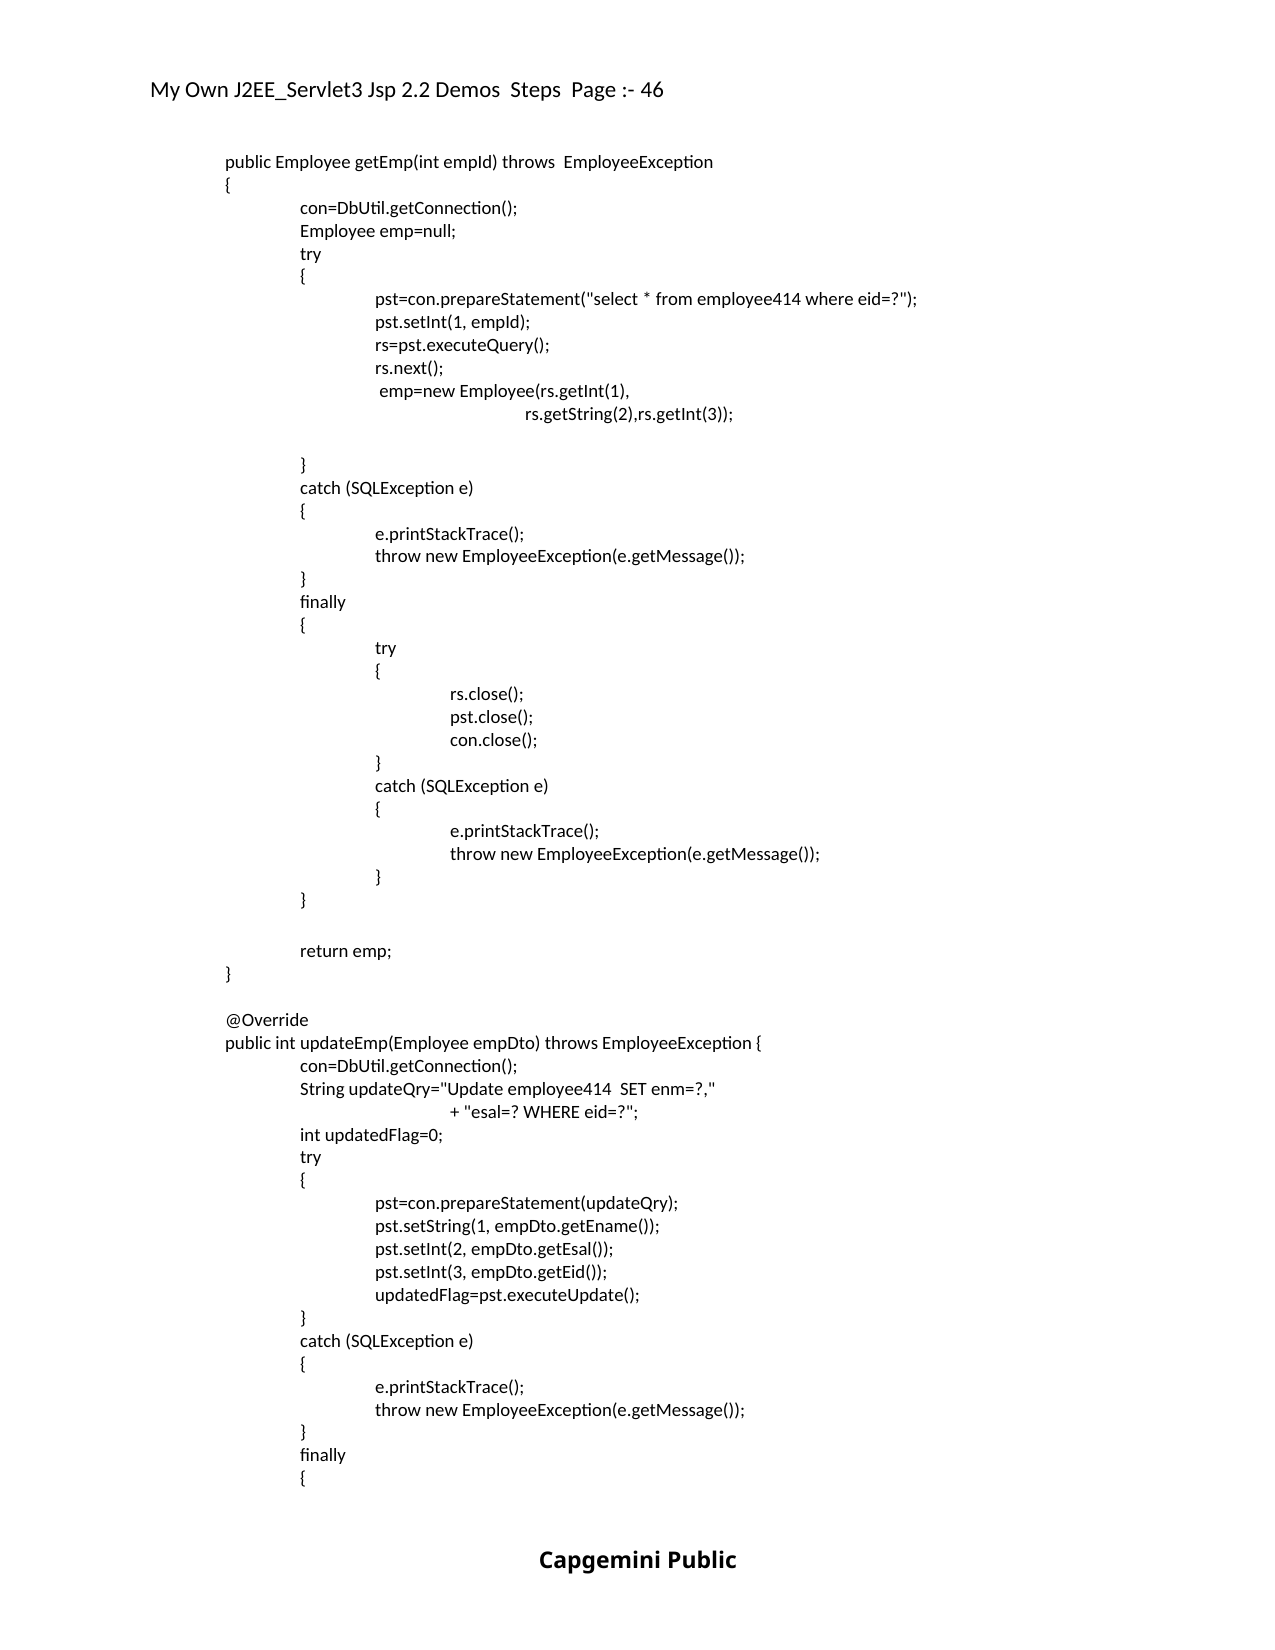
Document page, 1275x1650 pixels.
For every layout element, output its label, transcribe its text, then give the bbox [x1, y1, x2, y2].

text rs.next(); [150, 356, 1125, 379]
text { [150, 1466, 1125, 1489]
text catch (SQLException e) [150, 1329, 1125, 1352]
text String updateQry="Update employee414 SET enm=?," [150, 1077, 1125, 1100]
text } [150, 453, 1125, 476]
text e.printStackTrace(); [150, 522, 1125, 545]
text rs.getString(2),rs.getInt(3)); [150, 402, 1125, 425]
text int updatedFlag=0; [150, 1123, 1125, 1146]
text { [150, 613, 1125, 636]
text pst.close(); [150, 705, 1125, 728]
text } [150, 1421, 1125, 1443]
text finally [150, 591, 1125, 613]
text } [150, 962, 1125, 985]
text pst=con.prepareStatement("select * from employee414 where eid=?"); [150, 287, 1125, 310]
text @Override [150, 1008, 1125, 1031]
text { [150, 499, 1125, 522]
text try [150, 636, 1125, 659]
text rs=pst.executeQuery(); [150, 333, 1125, 356]
text con=DbUtil.getConnection(); [150, 196, 1125, 219]
text { [150, 797, 1125, 820]
text e.printStackTrace(); [150, 1375, 1125, 1398]
text throw new EmployeeException(e.getMessage()); [150, 843, 1125, 866]
text { [150, 173, 1125, 196]
text Employee emp=null; [150, 219, 1125, 242]
text e.printStackTrace(); [150, 820, 1125, 843]
text { [150, 264, 1125, 287]
text pst=con.prepareStatement(updateQry); [150, 1191, 1125, 1214]
text } [150, 1306, 1125, 1329]
text pst.setInt(1, empId); [150, 310, 1125, 333]
text } [150, 568, 1125, 591]
text public Employee getEmp(int empId) throws EmployeeException [150, 150, 1125, 173]
text public int updateEmp(Employee empDto) throws EmployeeException { [150, 1031, 1125, 1054]
text } [150, 751, 1125, 774]
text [150, 1398, 1125, 1421]
text } [150, 866, 1125, 888]
text rs.close(); [150, 682, 1125, 705]
text return emp; [150, 939, 1125, 962]
text } [150, 888, 1125, 911]
text catch (SQLException e) [150, 774, 1125, 797]
text { [150, 1352, 1125, 1375]
text con.close(); [150, 728, 1125, 751]
text catch (SQLException e) [150, 476, 1125, 499]
text pst.setString(1, empDto.getEname()); [150, 1214, 1125, 1237]
text try [150, 1146, 1125, 1168]
text pst.setInt(3, empDto.getEid()); [150, 1260, 1125, 1283]
text updatedFlag=pst.executeUpdate(); [150, 1283, 1125, 1306]
text emp=new Employee(rs.getInt(1), [150, 379, 1125, 402]
text pst.setInt(2, empDto.getEsal()); [150, 1237, 1125, 1260]
text try [150, 242, 1125, 264]
text { [150, 659, 1125, 682]
text finally [150, 1443, 1125, 1466]
text throw new EmployeeException(e.getMessage()); [150, 545, 1125, 568]
text { [150, 1168, 1125, 1191]
text + "esal=? WHERE eid=?"; [150, 1100, 1125, 1123]
text con=DbUtil.getConnection(); [150, 1054, 1125, 1077]
